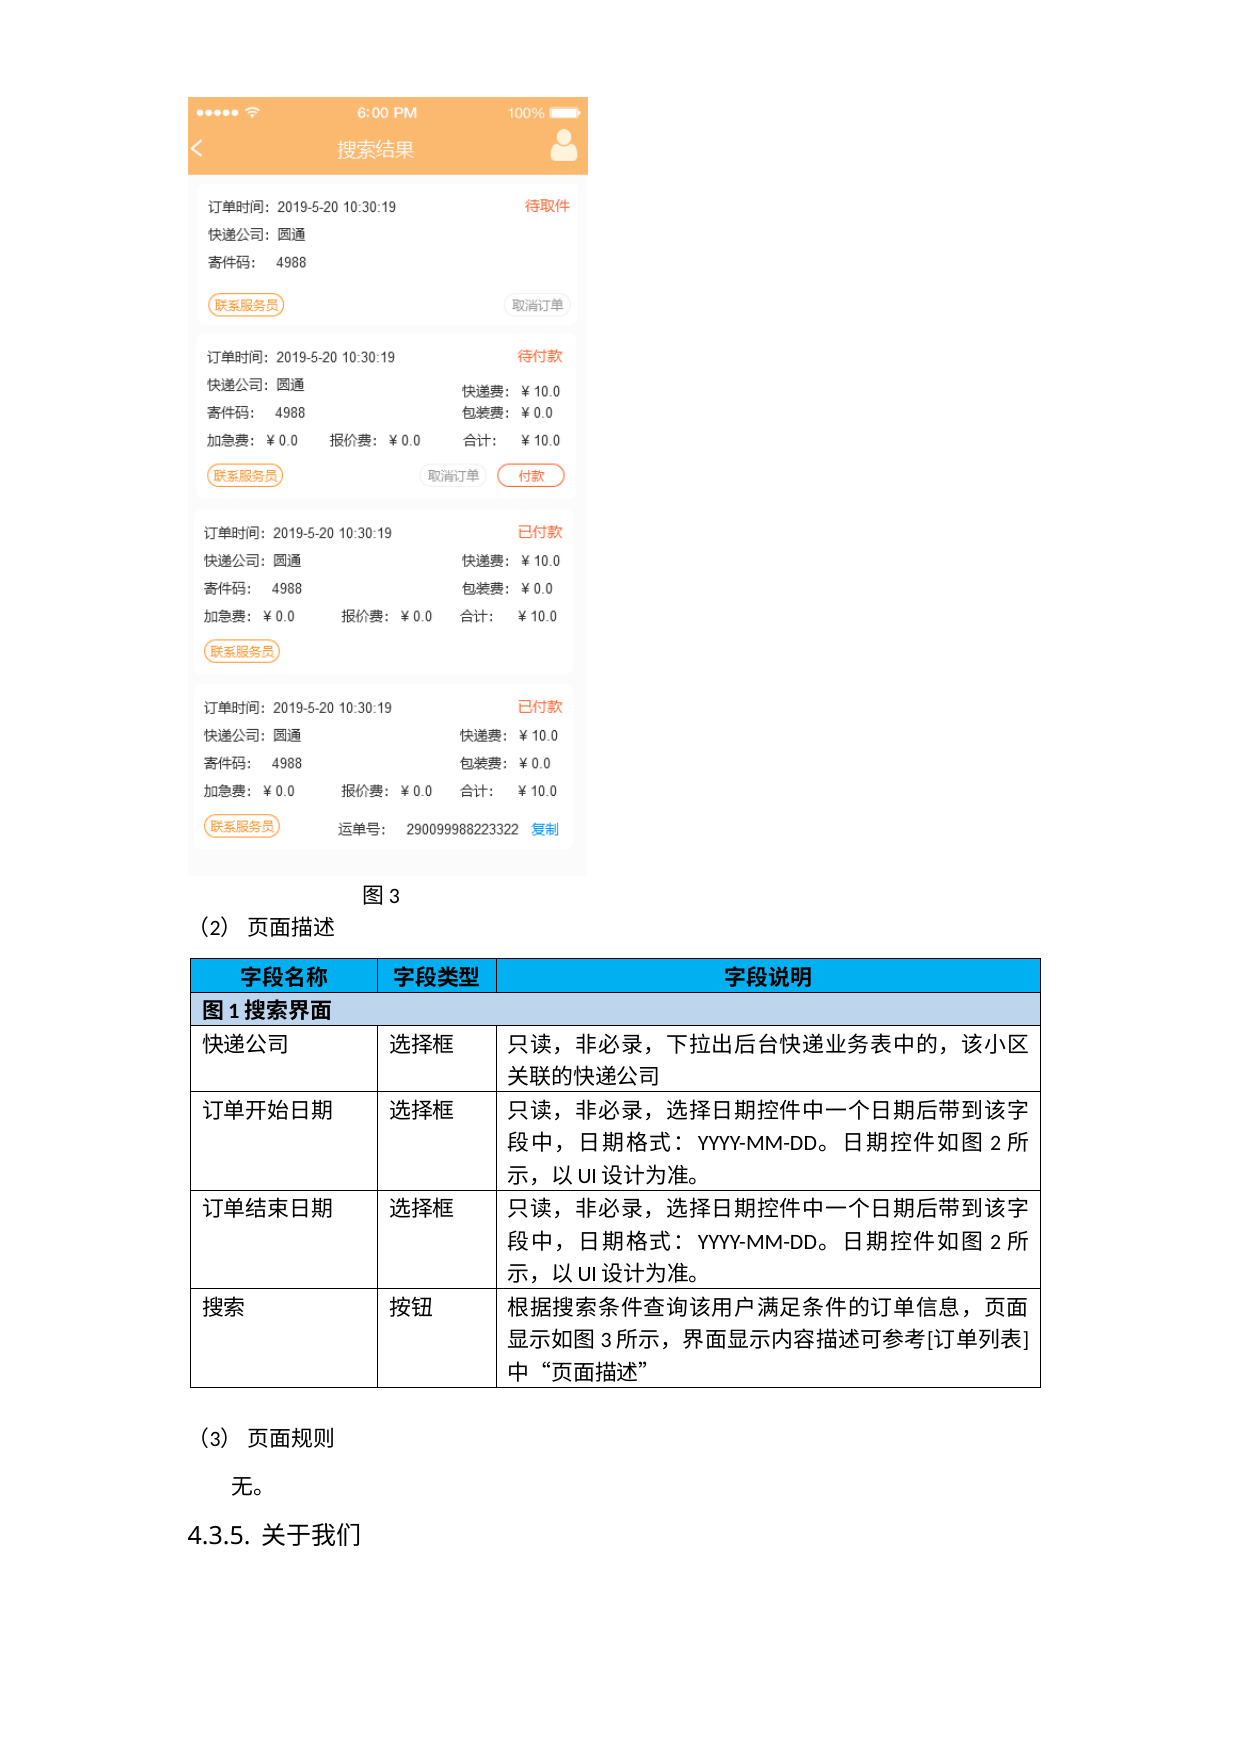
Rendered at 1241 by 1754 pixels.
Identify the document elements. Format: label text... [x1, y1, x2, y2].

list 页面规则 [187, 1420, 1053, 1453]
table_cell 只读，非必录，下拉出后台快递业务表中的，该小区关联的快递公司 [497, 1026, 1040, 1091]
list 关于我们 [187, 1501, 1053, 1566]
table_header 字段名称 [191, 959, 377, 992]
table_cell 按钮 [378, 1289, 496, 1387]
table_cell 订单开始日期 [191, 1092, 377, 1190]
table_cell 快递公司 [191, 1026, 377, 1091]
table_cell 选择框 [378, 1092, 496, 1190]
table_header 字段类型 [378, 959, 496, 992]
table_cell 只读，非必录，选择日期控件中一个日期后带到该字段中，日期格式：YYYY-MM-DD。日期控件如图2所示，以UI设计为准。 [497, 1191, 1040, 1288]
table_cell 图1 搜索界面 [191, 993, 1040, 1025]
table_cell 根据搜索条件查询该用户满足条件的订单信息，页面显示如图3所示，界面显示内容描述可参考[订单列表]中“页面描述” [497, 1289, 1040, 1387]
table_header 字段说明 [497, 959, 1040, 992]
text 无。 [187, 1469, 1053, 1501]
table_cell 选择框 [378, 1026, 496, 1091]
picture [187, 97, 588, 876]
table_cell 搜索 [191, 1289, 377, 1387]
table_cell 订单结束日期 [191, 1191, 377, 1288]
list 页面描述 [187, 910, 1053, 942]
table_cell 只读，非必录，选择日期控件中一个日期后带到该字段中，日期格式：YYYY-MM-DD。日期控件如图2所示，以UI设计为准。 [497, 1092, 1040, 1190]
table_cell 选择框 [378, 1191, 496, 1288]
list 图3 [319, 877, 1053, 910]
